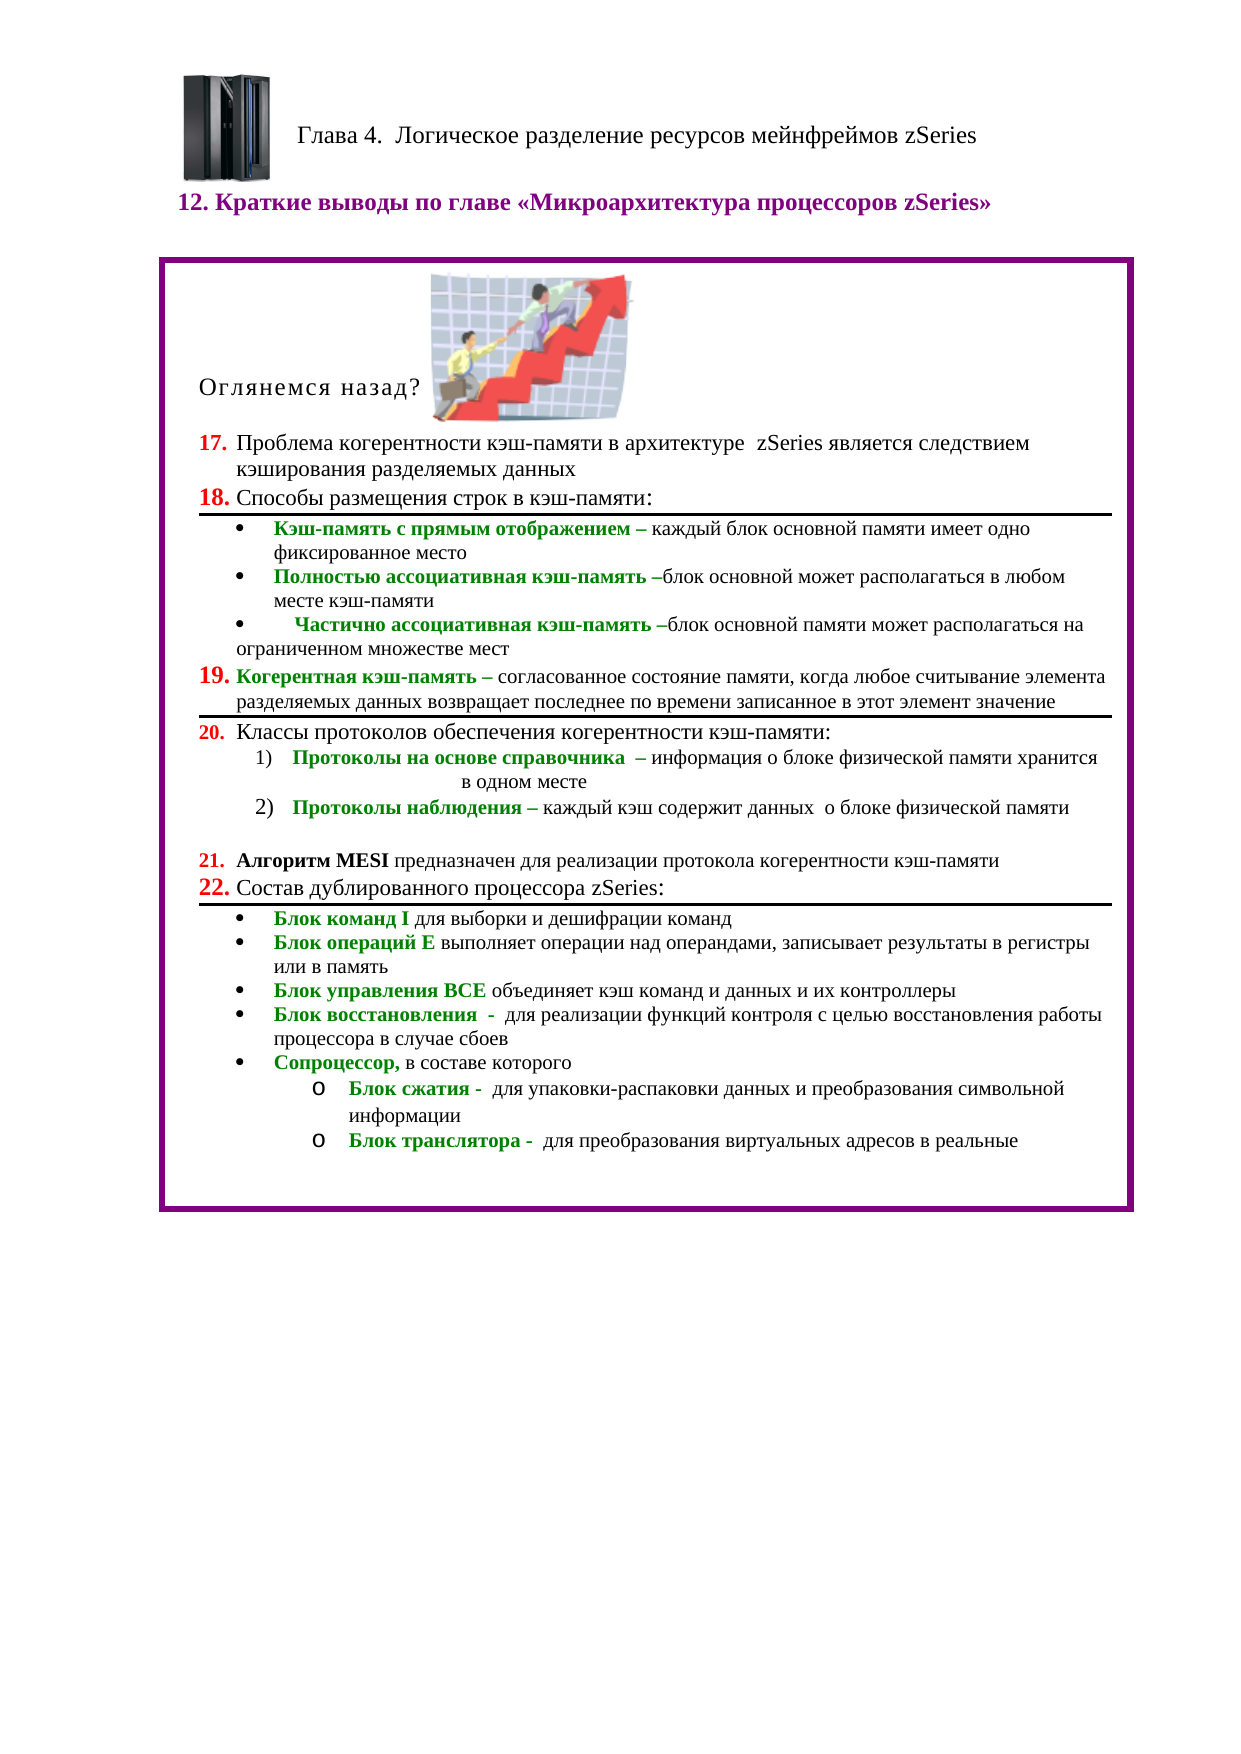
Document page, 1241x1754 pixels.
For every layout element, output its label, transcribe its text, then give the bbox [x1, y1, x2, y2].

subtitle Краткие выводы по главе «Микроархитектура процессоров zSeries» [177, 187, 1162, 216]
picture [182, 73, 272, 182]
